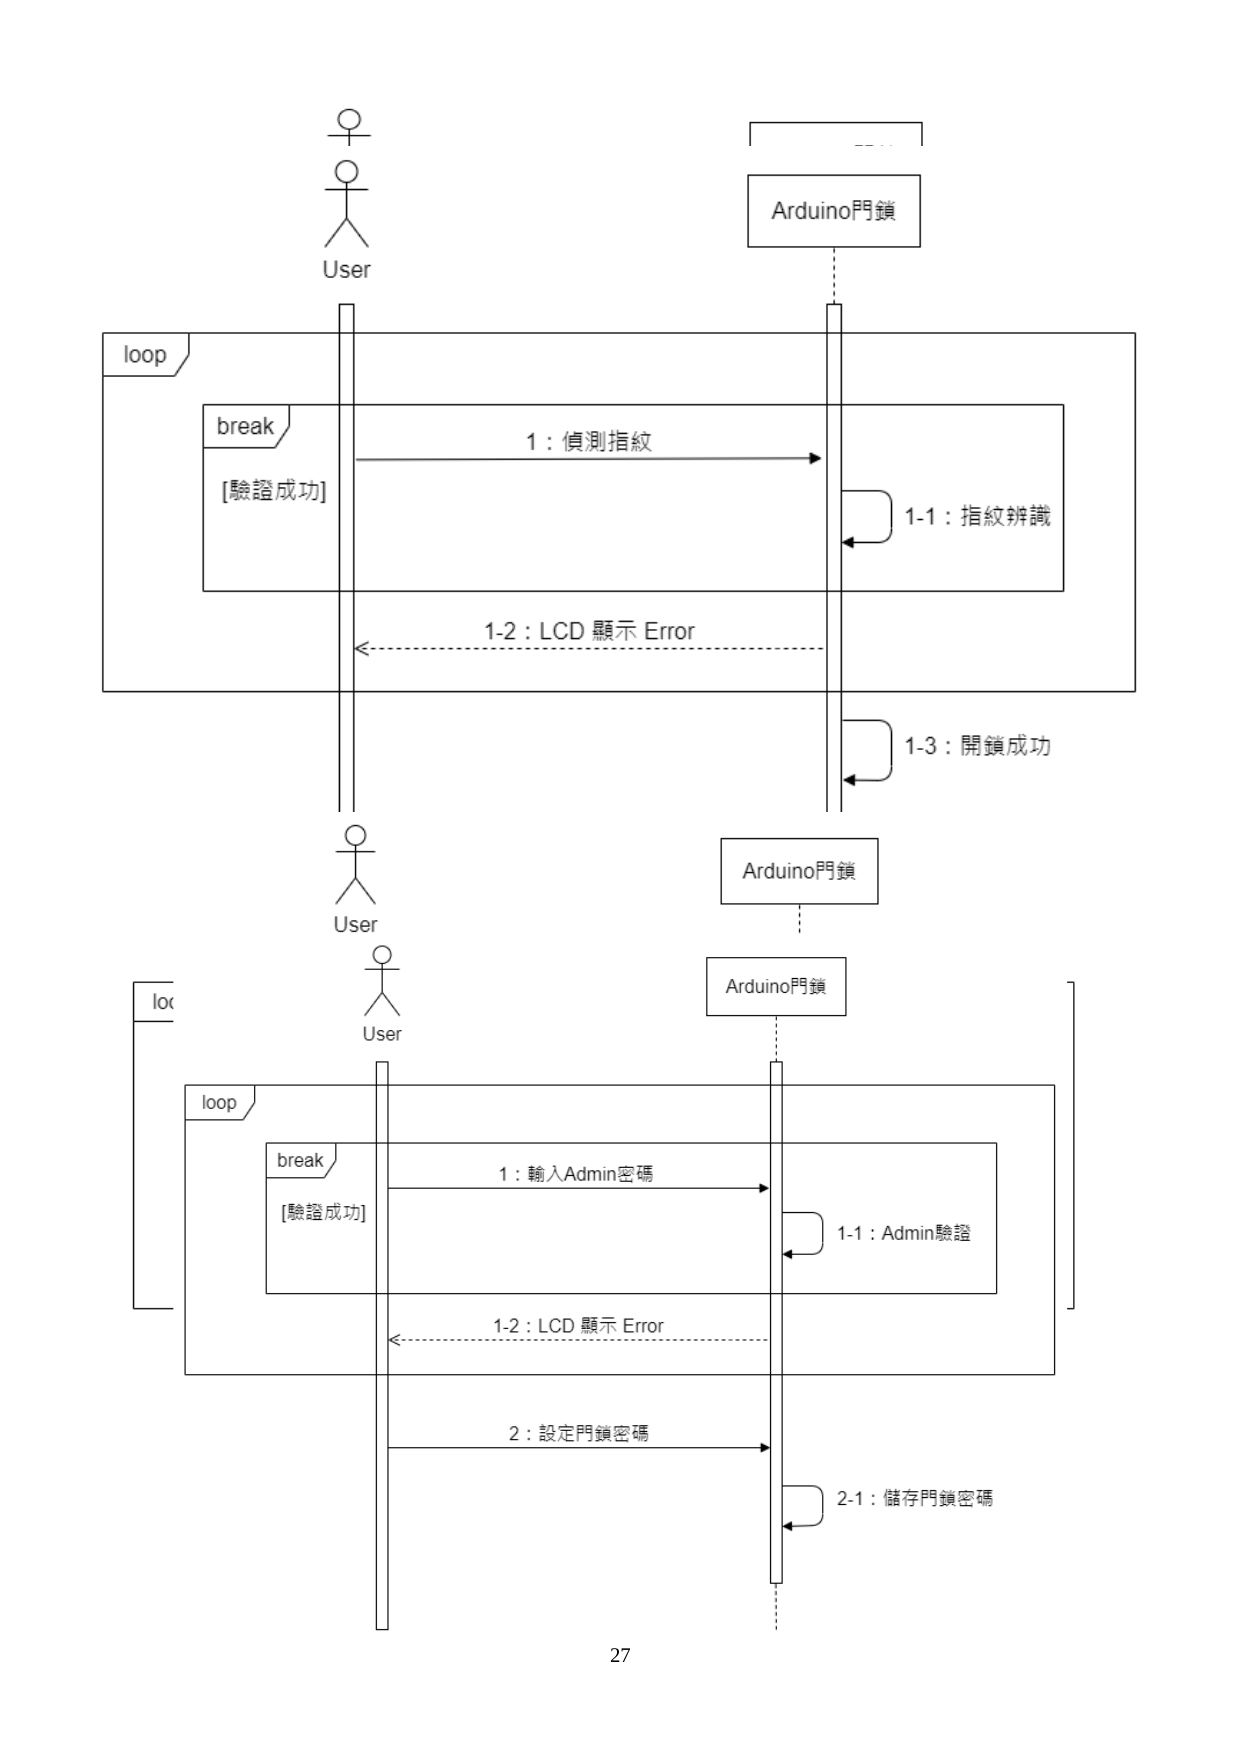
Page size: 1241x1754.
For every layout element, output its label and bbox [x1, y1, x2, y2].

picture [88, 96, 1152, 1643]
